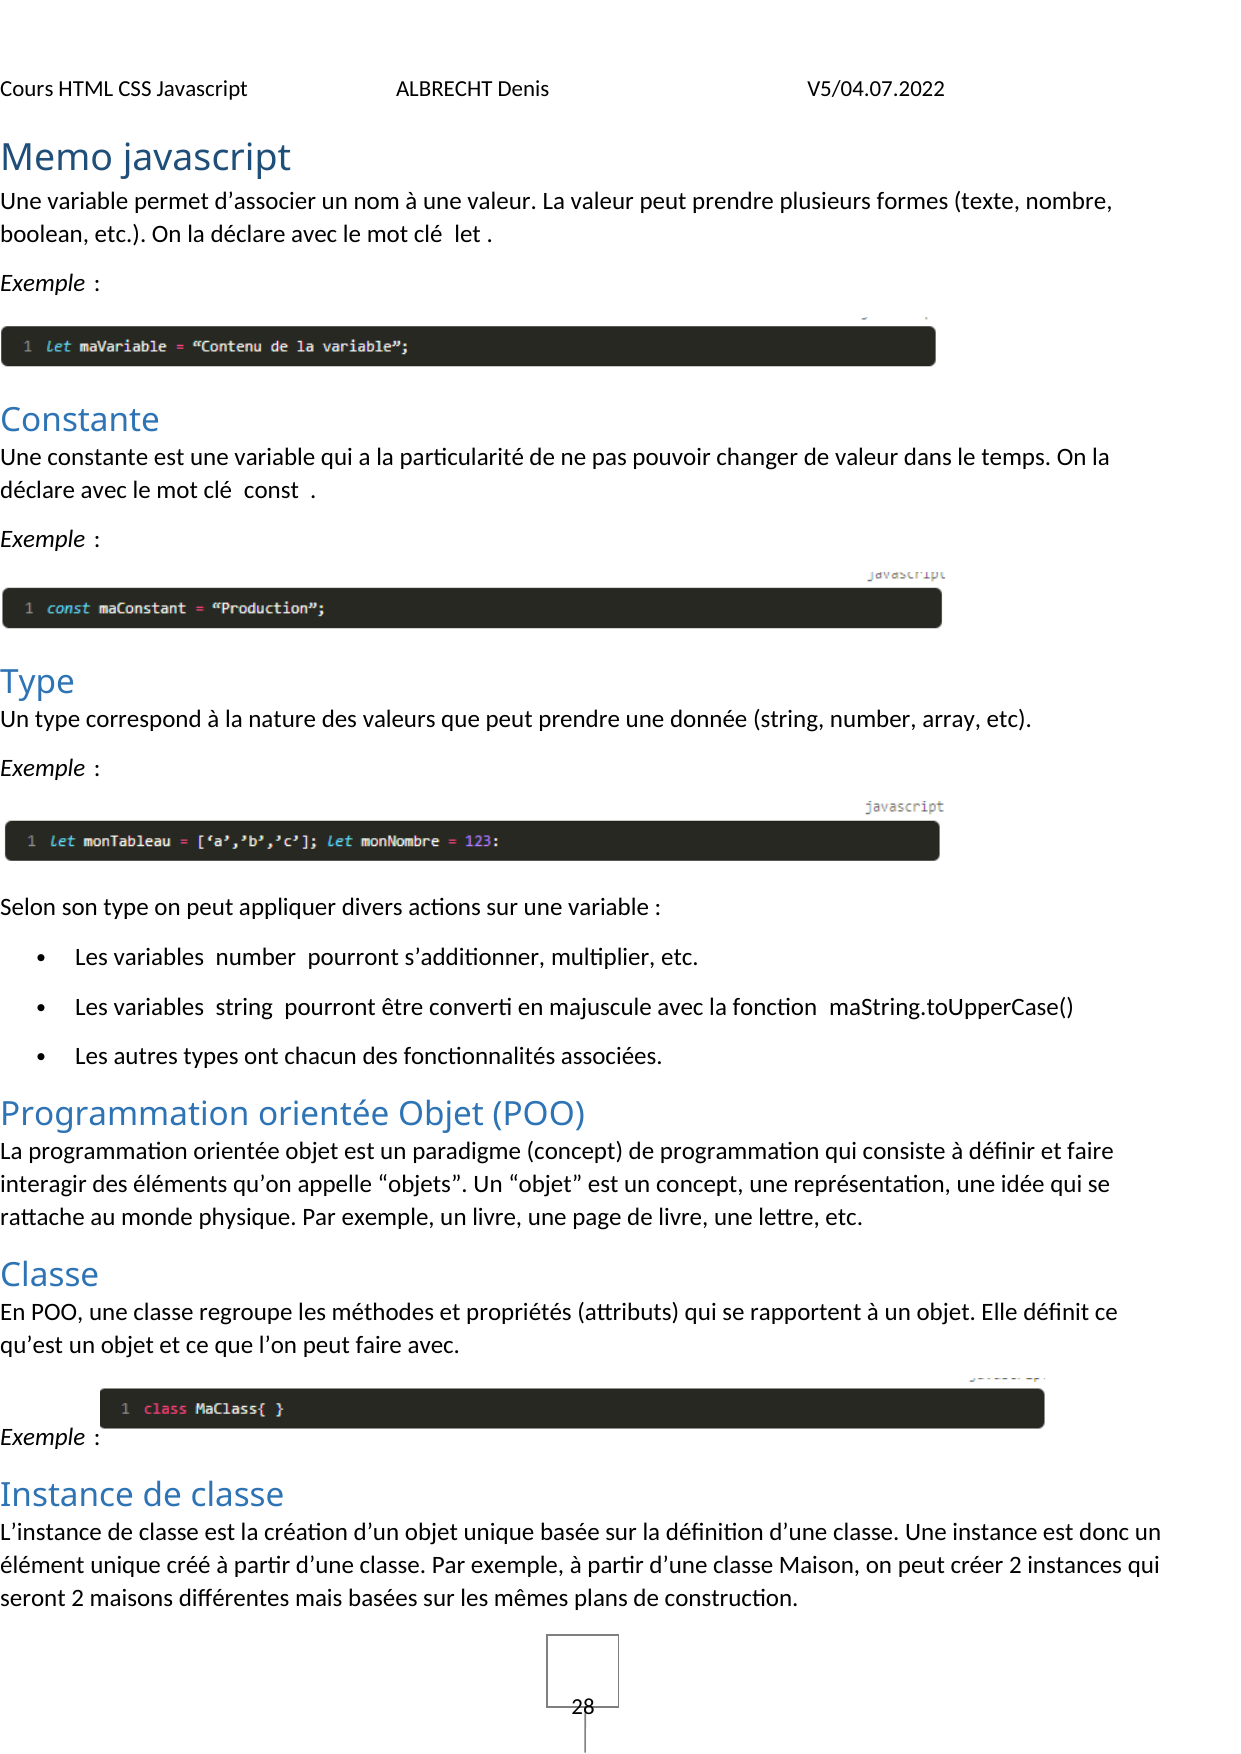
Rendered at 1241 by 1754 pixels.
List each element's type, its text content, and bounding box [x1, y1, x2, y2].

text Exemple : [0, 752, 1165, 783]
text La programmation orientée objet est un paradigme (concept) de programmation qui consiste à définir et faire interagir des éléments qu’on appelle “objets”. Un “objet” est un concept, une représentation, une idée qui se rattache au monde physique. Par exemple, un livre, une page de livre, une lettre, etc. [0, 1135, 1165, 1232]
picture [0, 317, 945, 377]
list Les variables number pourront s’additionner, multiplier, etc. [37, 941, 1165, 972]
subtitle Type [0, 657, 1165, 703]
picture [100, 1378, 1046, 1446]
subtitle Programmation orientée Objet (POO) [0, 1090, 1165, 1135]
text Un type correspond à la nature des valeurs que peut prendre une donnée (string, number, array, etc). [0, 703, 1165, 733]
text Une variable permet d’associer un nom à une valeur. La valeur peut prendre plusieurs formes (texte, nombre, boolean, etc.). On la déclare avec le mot clé let . [0, 185, 1165, 248]
picture [0, 801, 945, 873]
text Selon son type on peut appliquer divers actions sur une variable : [0, 892, 1165, 922]
text Exemple : [0, 268, 1165, 298]
list Les autres types ont chacun des fonctionnalités associées. [37, 1040, 1165, 1071]
text L’instance de classe est la création d’un objet unique basée sur la définition d’une classe. Une instance est donc un élément unique créé à partir d’une classe. Par exemple, à partir d’une classe Maison, on peut créer 2 instances qui seront 2 maisons différentes mais basées sur les mêmes plans de construction. [0, 1517, 1165, 1613]
text En POO, une classe regroupe les méthodes et propriétés (attributs) qui se rapportent à un objet. Elle définit ce qu’est un objet et ce que l’on peut faire avec. [0, 1296, 1165, 1359]
text Une constante est une variable qui a la particularité de ne pas pouvoir changer de valeur dans le temps. On la déclare avec le mot clé const . [0, 441, 1165, 504]
subtitle Classe [0, 1251, 1165, 1296]
subtitle Constante [0, 395, 1165, 441]
subtitle Memo javascript [0, 130, 1165, 181]
picture [0, 572, 946, 639]
text Exemple : [0, 523, 1165, 554]
list Les variables string pourront être converti en majuscule avec la fonction maString.toUpperCase() [37, 991, 1165, 1021]
subtitle Instance de classe [0, 1471, 1165, 1517]
